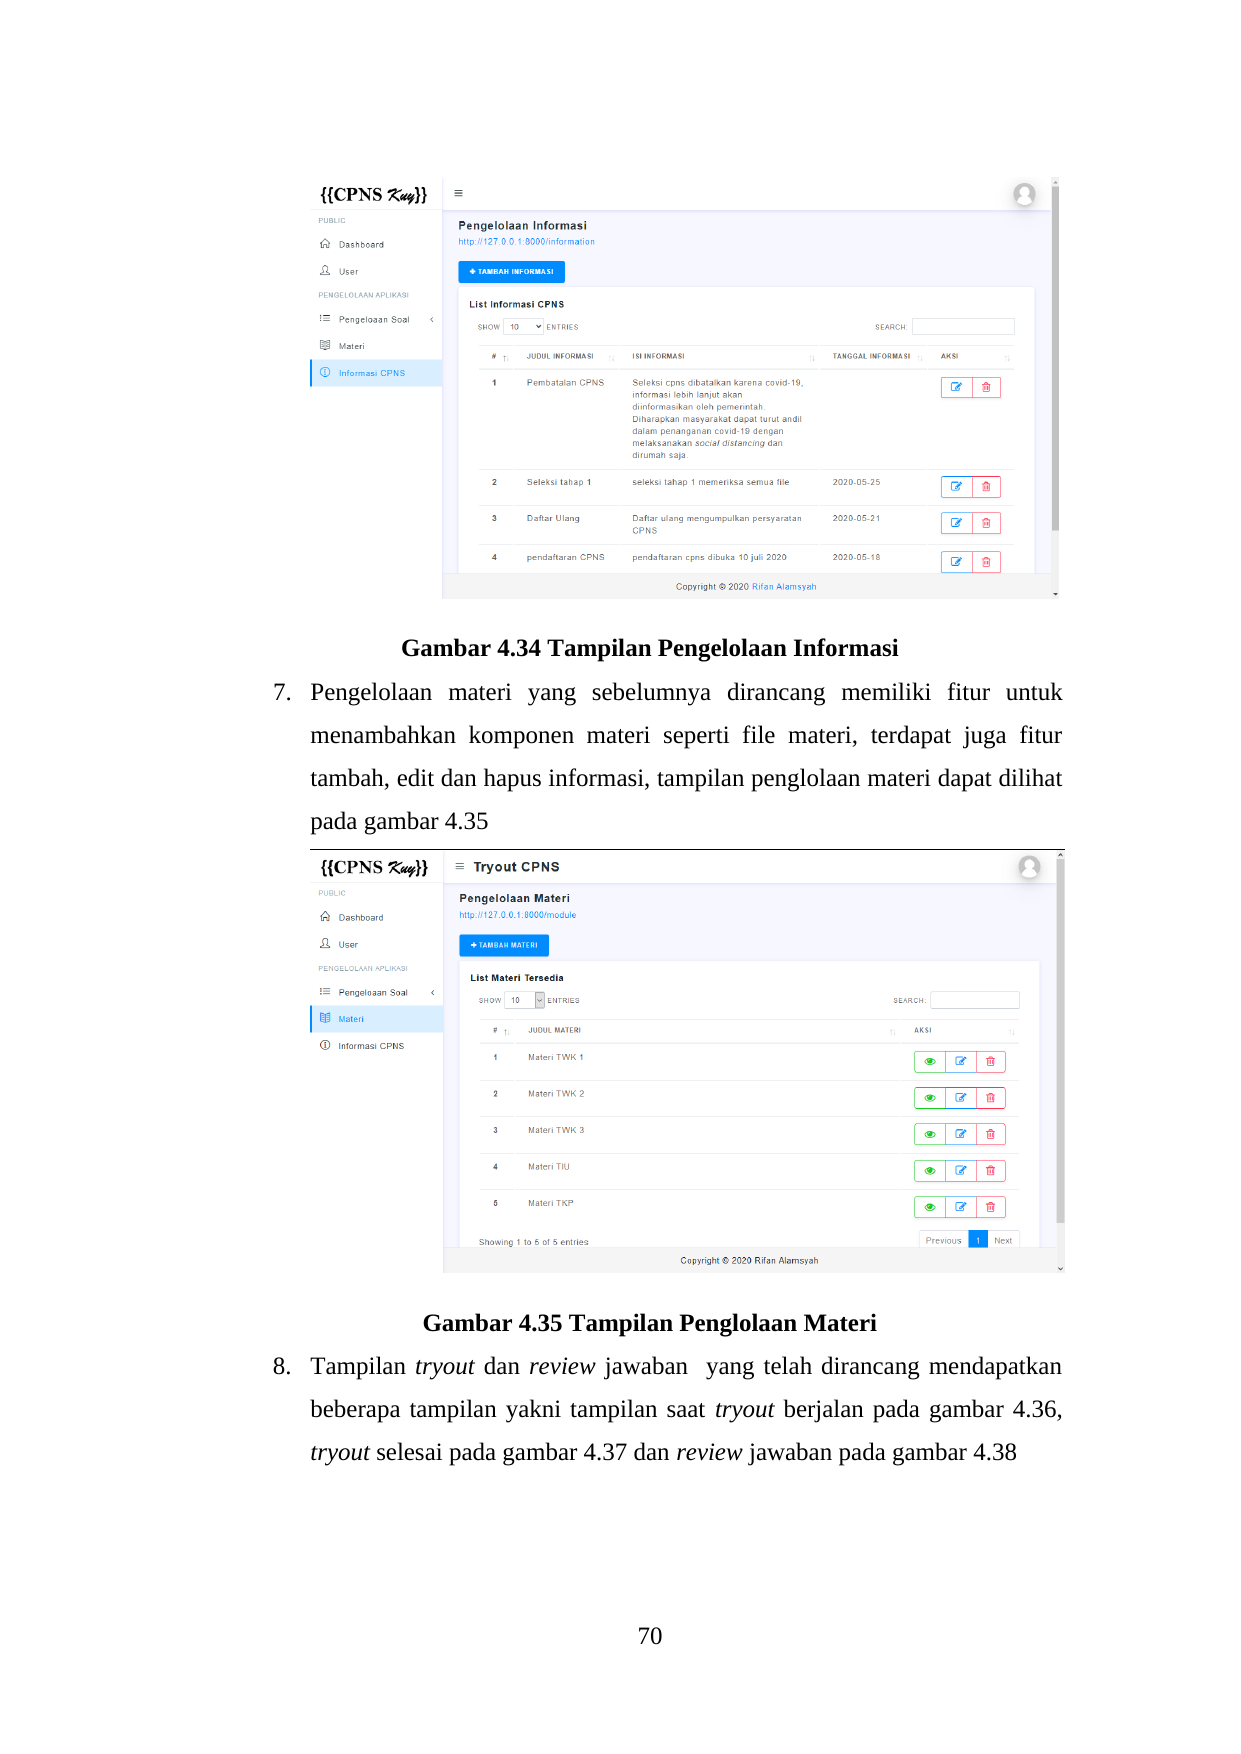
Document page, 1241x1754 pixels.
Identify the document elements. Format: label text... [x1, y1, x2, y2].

text Gambar 4.35 Tampilan Penglolaan Materi [236, 1308, 1063, 1337]
picture [310, 849, 1065, 1273]
list Tampilan tryout dan review jawaban yang telah dirancang mendapatkan beberapa tampilan yakni tampilan saat tryout berjalan pada gambar 4.36, tryout selesai pada gambar 4.37 dan review jawaban pada gambar 4.38 [273, 1351, 1063, 1466]
list Pengelolaan materi yang sebelumnya dirancang memiliki fitur untuk menambahkan komponen materi seperti file materi, terdapat juga fitur tambah, edit dan hapus informasi, tampilan penglolaan materi dapat dilihat pada gambar 4.35 [273, 677, 1063, 835]
text Gambar 4.34 Tampilan Pengelolaan Informasi [236, 633, 1063, 662]
picture [310, 177, 1059, 599]
